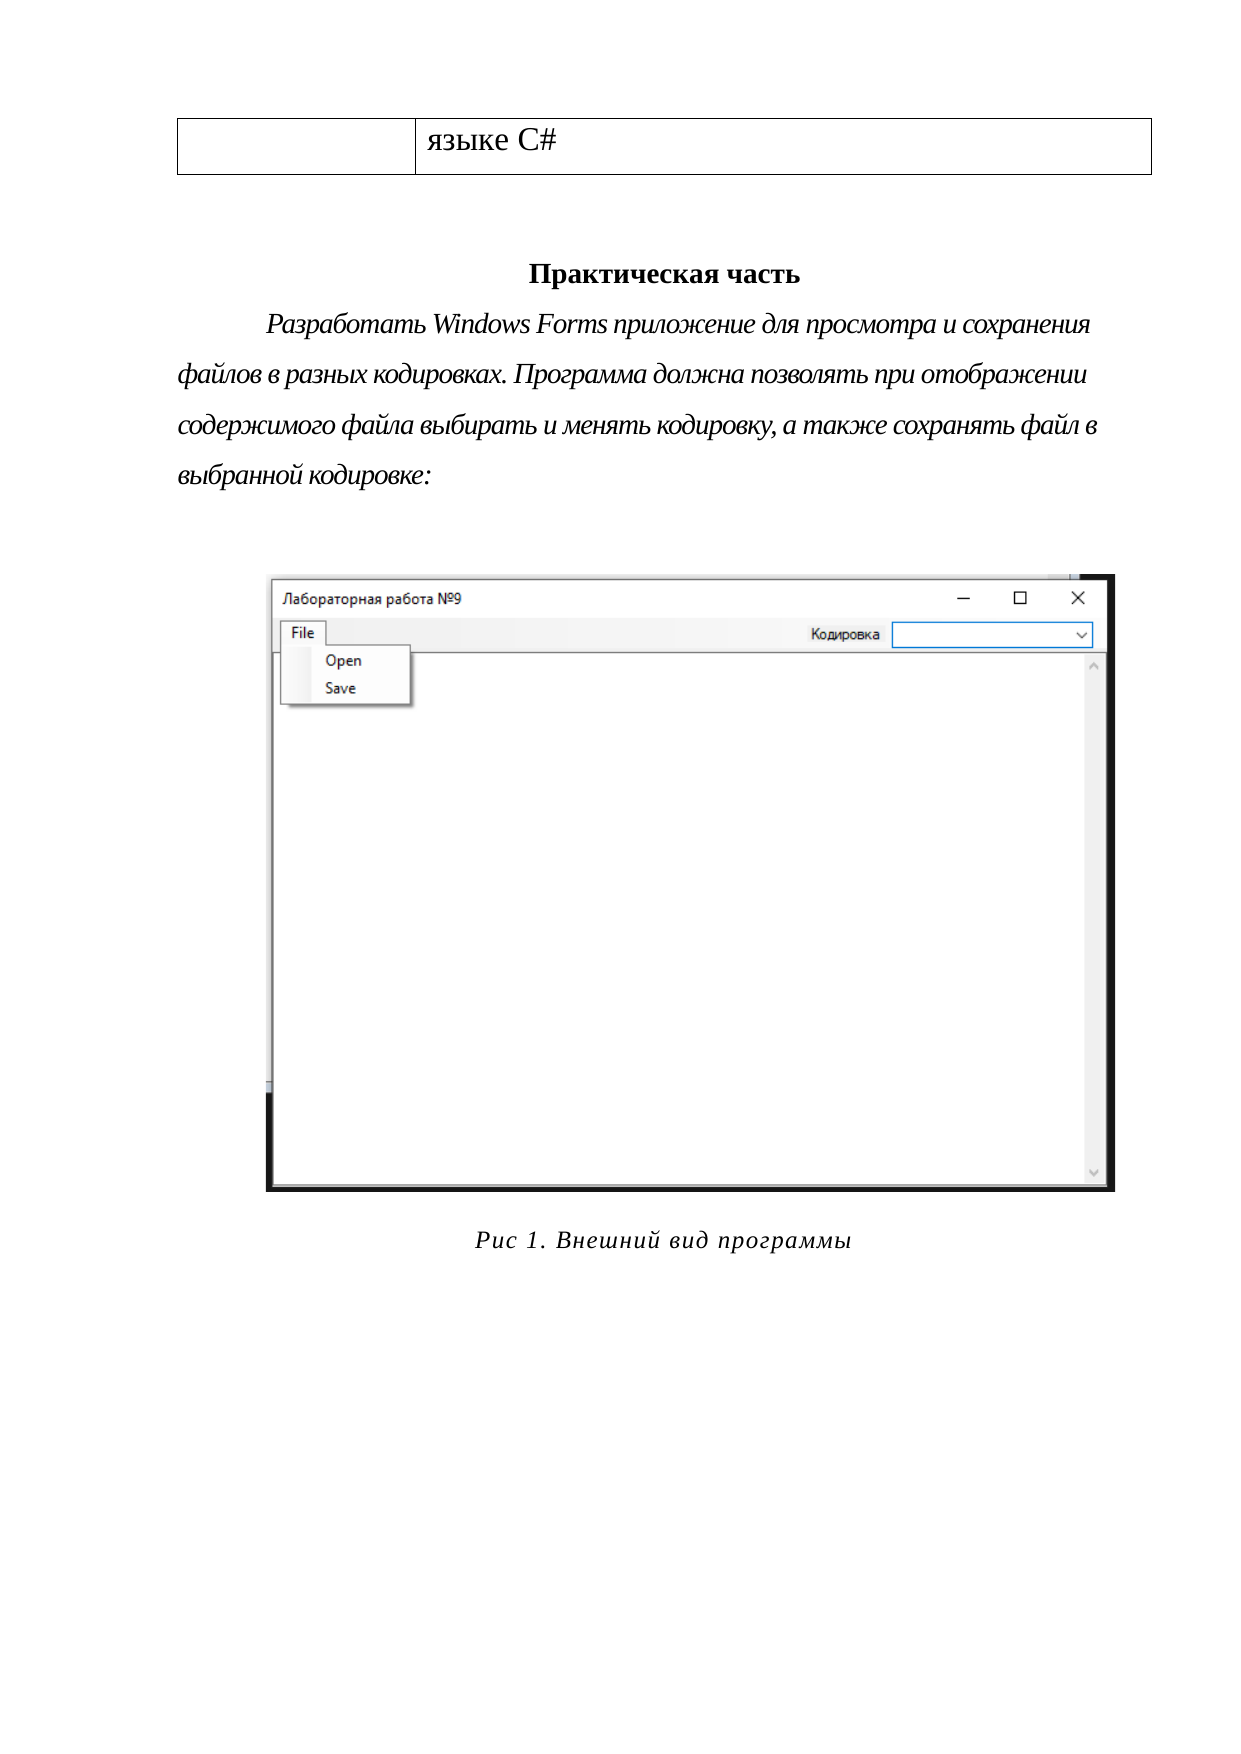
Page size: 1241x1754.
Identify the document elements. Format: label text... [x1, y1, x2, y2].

picture [265, 574, 1116, 1192]
table_cell [178, 119, 415, 174]
title Разработать Windows Forms приложение для просмотра и сохранения файлов в разных кодировках. Программа должна позволять при отображении содержимого файла выбирать и менять кодировку, а также сохранять файл в выбранной кодировке: [177, 306, 1152, 491]
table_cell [416, 119, 1151, 174]
subtitle Рис 1. Внешний вид программы [177, 1225, 1152, 1254]
subtitle Практическая часть [177, 256, 1152, 289]
